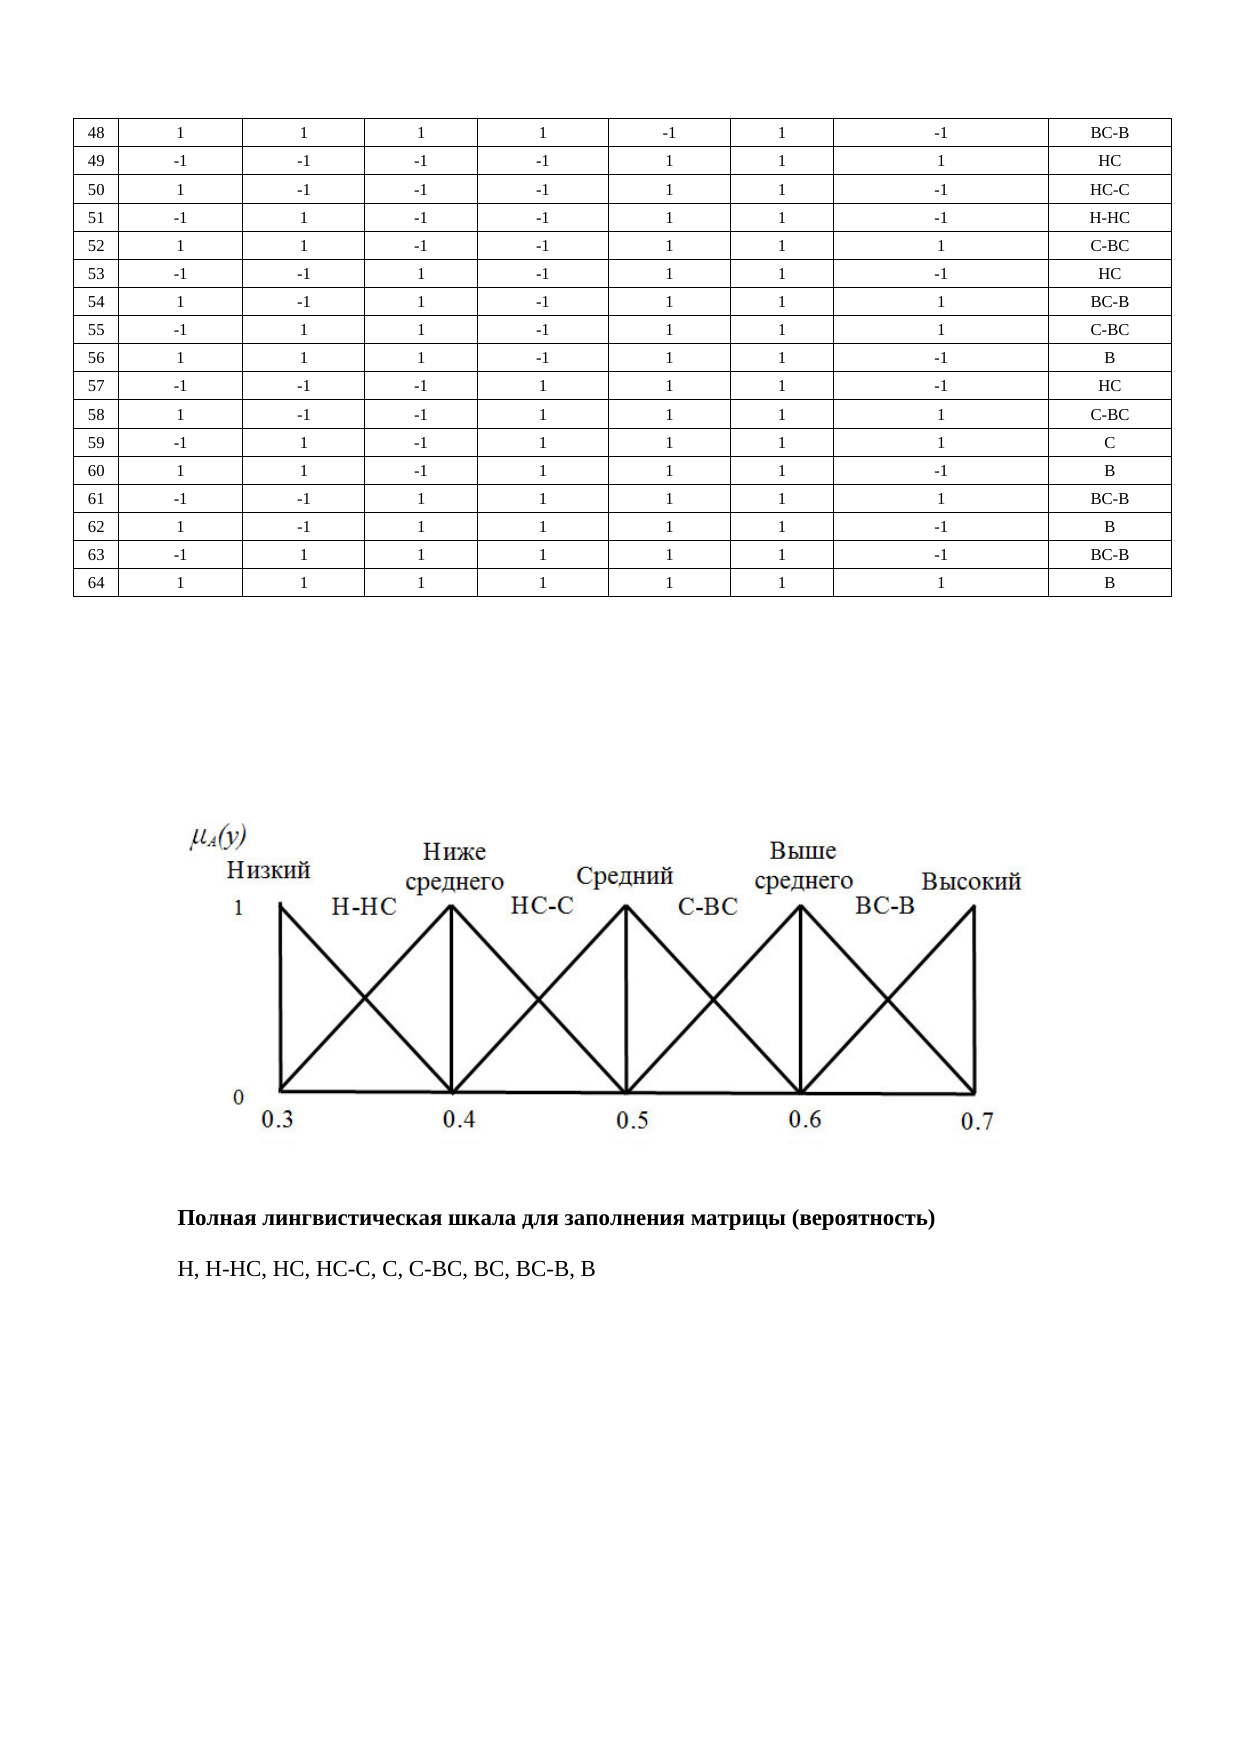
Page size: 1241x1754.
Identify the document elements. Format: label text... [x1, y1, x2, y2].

table_cell -1 [119, 429, 242, 456]
table_cell -1 [834, 513, 1048, 540]
table_cell 1 [731, 400, 833, 427]
table_cell 56 [74, 344, 118, 371]
table_cell 1 [609, 457, 730, 484]
table_cell -1 [119, 541, 242, 568]
table_cell 1 [365, 569, 477, 596]
table_cell 1 [243, 232, 364, 259]
table_cell -1 [834, 541, 1048, 568]
table_cell 1 [731, 119, 833, 146]
table_cell -1 [478, 232, 608, 259]
table_cell 1 [834, 316, 1048, 343]
table_cell В [1049, 344, 1171, 371]
table_cell 1 [243, 569, 364, 596]
table_cell 1 [119, 175, 242, 202]
table_cell В [1049, 457, 1171, 484]
table_cell 1 [365, 485, 477, 512]
table_cell 1 [365, 288, 477, 315]
table_cell 64 [74, 569, 118, 596]
table_cell 1 [119, 457, 242, 484]
table_cell -1 [243, 513, 364, 540]
text Полная лингвистическая шкала для заполнения матрицы (вероятность) [177, 1204, 1152, 1231]
table_cell ВС-В [1049, 541, 1171, 568]
table_cell 1 [731, 175, 833, 202]
table_cell ВС-В [1049, 485, 1171, 512]
table_cell 1 [243, 344, 364, 371]
table_cell -1 [119, 372, 242, 399]
table_cell 1 [243, 119, 364, 146]
table_cell Н-НС [1049, 204, 1171, 231]
table_cell 1 [609, 288, 730, 315]
table_cell 1 [243, 204, 364, 231]
table_cell -1 [834, 204, 1048, 231]
table_cell 1 [243, 457, 364, 484]
table_cell -1 [834, 344, 1048, 371]
table_cell 1 [119, 513, 242, 540]
table_cell 1 [243, 541, 364, 568]
table_cell 1 [478, 372, 608, 399]
table_cell -1 [365, 429, 477, 456]
table_cell 53 [74, 260, 118, 287]
table_cell 49 [74, 147, 118, 174]
table_cell 1 [478, 485, 608, 512]
table_cell 51 [74, 204, 118, 231]
table_cell 1 [609, 316, 730, 343]
table_cell 1 [609, 147, 730, 174]
table_cell 1 [478, 569, 608, 596]
table_cell 1 [731, 541, 833, 568]
table_cell -1 [365, 372, 477, 399]
table_cell 1 [834, 429, 1048, 456]
table_cell 54 [74, 288, 118, 315]
table_cell 59 [74, 429, 118, 456]
table_cell 1 [834, 400, 1048, 427]
table_cell 1 [243, 429, 364, 456]
table_cell -1 [119, 485, 242, 512]
table_cell 62 [74, 513, 118, 540]
table_cell -1 [478, 316, 608, 343]
table_cell 1 [731, 569, 833, 596]
table_cell 1 [834, 288, 1048, 315]
table_cell НС-С [1049, 175, 1171, 202]
table_cell 1 [731, 288, 833, 315]
table_cell С [1049, 429, 1171, 456]
table_cell 1 [119, 288, 242, 315]
table_cell В [1049, 513, 1171, 540]
table_cell -1 [834, 457, 1048, 484]
table_cell 1 [609, 429, 730, 456]
table_cell 1 [119, 569, 242, 596]
table_cell -1 [478, 344, 608, 371]
table_cell -1 [478, 288, 608, 315]
table_cell 1 [609, 569, 730, 596]
table_cell 50 [74, 175, 118, 202]
table_cell НС [1049, 372, 1171, 399]
table_cell 1 [478, 513, 608, 540]
table_cell -1 [834, 175, 1048, 202]
table_cell 1 [609, 513, 730, 540]
table_cell В [1049, 569, 1171, 596]
table_cell 1 [478, 119, 608, 146]
table_cell -1 [243, 485, 364, 512]
table_cell -1 [119, 316, 242, 343]
table_cell -1 [365, 204, 477, 231]
table_cell 1 [478, 429, 608, 456]
table_cell 1 [478, 400, 608, 427]
table_cell -1 [609, 119, 730, 146]
table_cell 1 [731, 457, 833, 484]
table_cell ВС-В [1049, 119, 1171, 146]
table_cell 1 [609, 204, 730, 231]
table_cell -1 [243, 372, 364, 399]
table_cell -1 [834, 119, 1048, 146]
table_cell -1 [834, 372, 1048, 399]
table_cell 1 [243, 316, 364, 343]
table_cell 1 [834, 485, 1048, 512]
table_cell 1 [731, 204, 833, 231]
table_cell 52 [74, 232, 118, 259]
table_cell -1 [243, 260, 364, 287]
table_cell -1 [119, 204, 242, 231]
table_cell -1 [478, 260, 608, 287]
table_cell 1 [365, 344, 477, 371]
table_cell 1 [731, 429, 833, 456]
table_cell 1 [365, 316, 477, 343]
table_cell 48 [74, 119, 118, 146]
table_cell -1 [365, 175, 477, 202]
table_cell 61 [74, 485, 118, 512]
table_cell -1 [119, 147, 242, 174]
table_cell 60 [74, 457, 118, 484]
table_cell -1 [365, 232, 477, 259]
table_cell 1 [365, 260, 477, 287]
table_cell 1 [609, 344, 730, 371]
table_cell 1 [731, 232, 833, 259]
table_cell -1 [365, 147, 477, 174]
table_cell 1 [119, 119, 242, 146]
table_cell ВС-В [1049, 288, 1171, 315]
table_cell 1 [365, 541, 477, 568]
table_cell 1 [119, 400, 242, 427]
table_cell С-ВС [1049, 232, 1171, 259]
table_cell С-ВС [1049, 400, 1171, 427]
table_cell 1 [609, 175, 730, 202]
table_cell 1 [609, 400, 730, 427]
table_cell 1 [609, 541, 730, 568]
table_cell -1 [243, 147, 364, 174]
table_cell -1 [243, 175, 364, 202]
table_cell -1 [365, 457, 477, 484]
table_cell -1 [119, 260, 242, 287]
table_cell 57 [74, 372, 118, 399]
table_cell -1 [834, 260, 1048, 287]
table_cell 1 [609, 372, 730, 399]
table_cell С-ВС [1049, 316, 1171, 343]
table_cell -1 [478, 175, 608, 202]
table_cell 1 [731, 147, 833, 174]
table_cell -1 [478, 147, 608, 174]
table_cell 1 [478, 457, 608, 484]
table_cell 1 [834, 232, 1048, 259]
table_cell 1 [478, 541, 608, 568]
table_cell 1 [834, 147, 1048, 174]
table_cell -1 [243, 288, 364, 315]
table_cell 1 [609, 485, 730, 512]
picture [177, 812, 1042, 1180]
table_cell 1 [731, 344, 833, 371]
table_cell 1 [365, 119, 477, 146]
table_cell -1 [478, 204, 608, 231]
table_cell НС [1049, 260, 1171, 287]
table_cell 63 [74, 541, 118, 568]
table_cell -1 [243, 400, 364, 427]
table_cell 58 [74, 400, 118, 427]
table_cell 1 [731, 316, 833, 343]
table_cell НС [1049, 147, 1171, 174]
table_cell 1 [365, 513, 477, 540]
table_cell 55 [74, 316, 118, 343]
text Н, Н-НС, НС, НС-С, С, С-ВС, ВС, ВС-В, В [177, 1255, 1152, 1282]
table_cell 1 [119, 232, 242, 259]
table_cell 1 [834, 569, 1048, 596]
table_cell 1 [119, 344, 242, 371]
table_cell 1 [731, 260, 833, 287]
table_cell 1 [731, 485, 833, 512]
table_cell -1 [365, 400, 477, 427]
table_cell 1 [731, 372, 833, 399]
table_cell 1 [609, 260, 730, 287]
table_cell 1 [609, 232, 730, 259]
table_cell 1 [731, 513, 833, 540]
